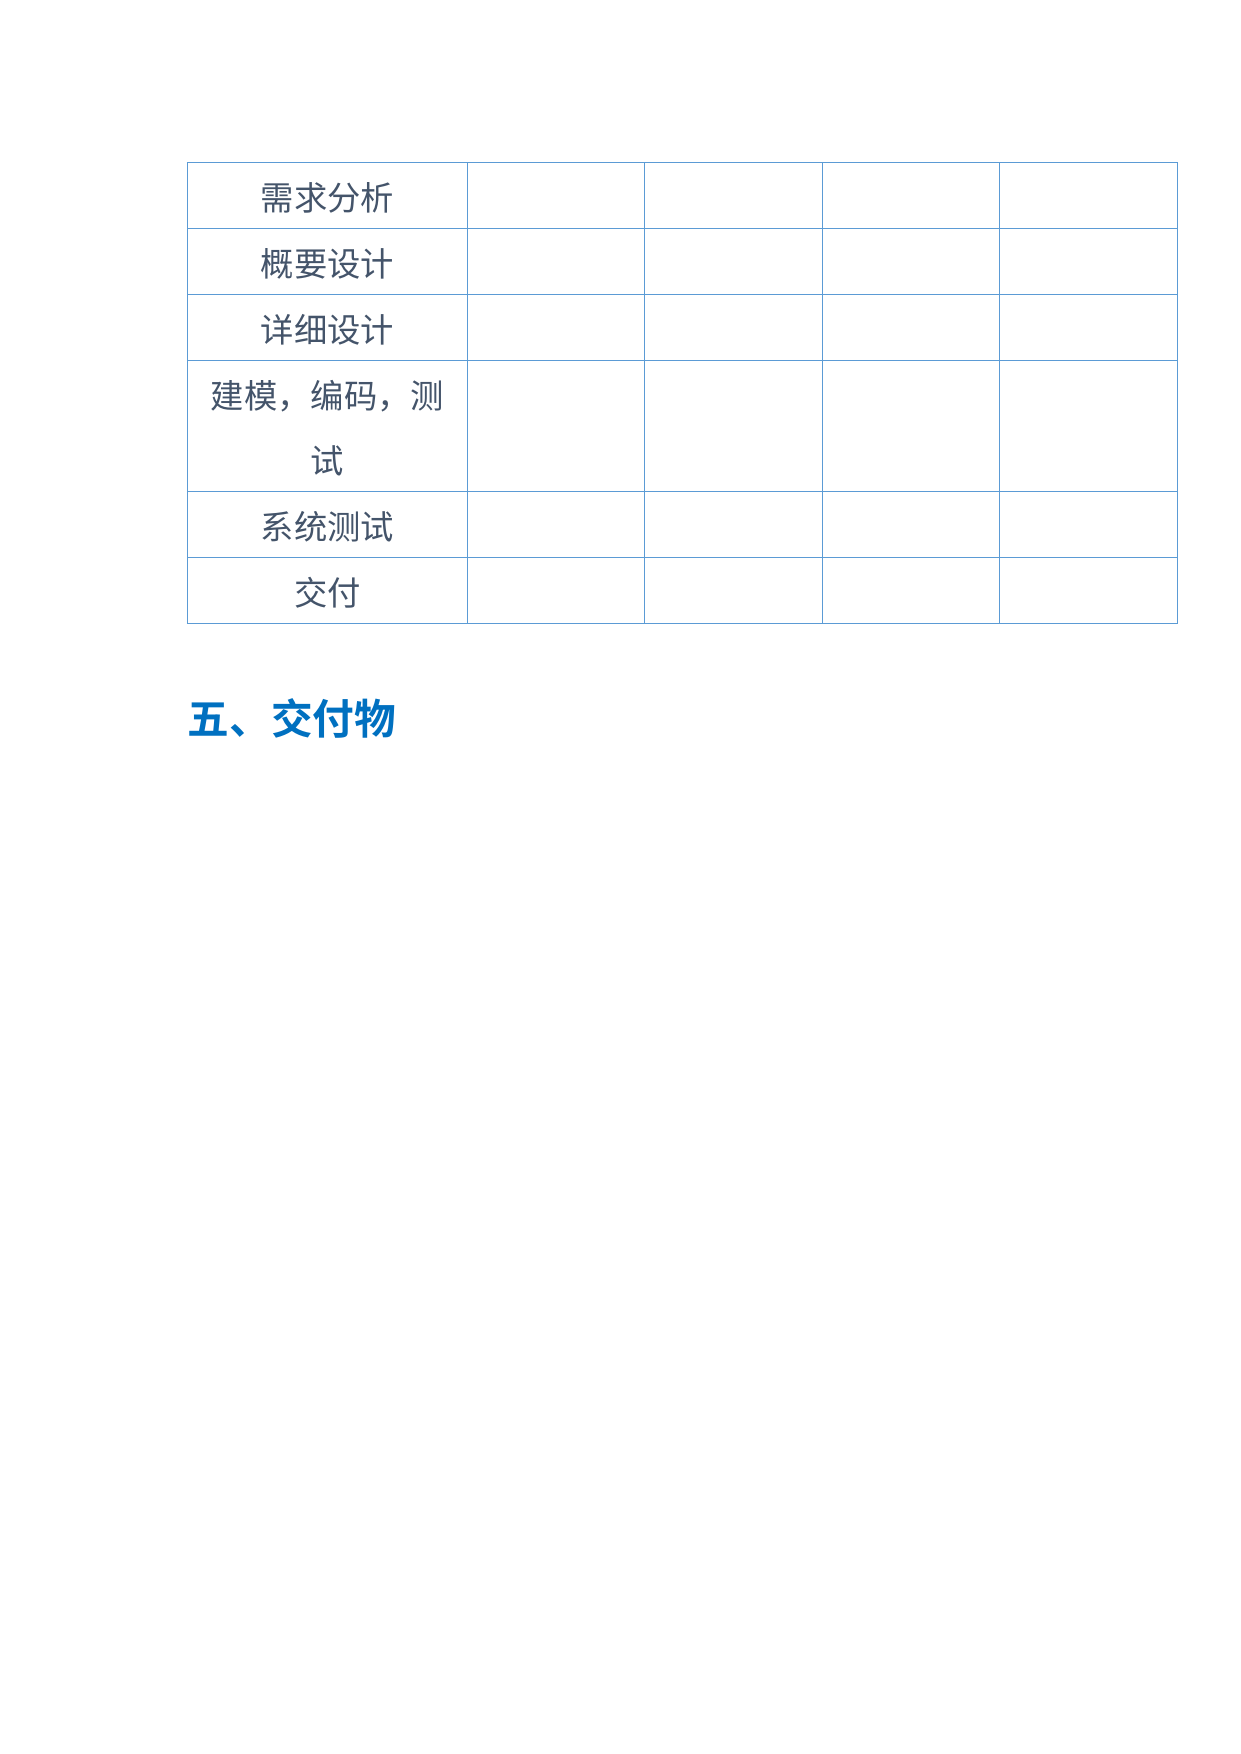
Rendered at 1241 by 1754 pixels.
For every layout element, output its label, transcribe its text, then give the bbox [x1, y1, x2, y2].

table_cell [1000, 558, 1177, 623]
table_cell 交付 [188, 558, 467, 623]
table_cell [823, 492, 999, 557]
table_cell [823, 229, 999, 294]
table_cell [1000, 361, 1177, 491]
table_cell 系统测试 [188, 492, 467, 557]
table_cell [823, 558, 999, 623]
subtitle 交付物 [187, 684, 1053, 749]
table_cell [1000, 229, 1177, 294]
table_cell [823, 361, 999, 491]
table_cell [823, 163, 999, 228]
table_cell 概要设计 [188, 229, 467, 294]
table_cell [645, 492, 822, 557]
table_cell [468, 163, 644, 228]
table_cell [468, 229, 644, 294]
table_cell [468, 295, 644, 360]
table_cell [823, 295, 999, 360]
table_cell [645, 361, 822, 491]
table_cell 需求分析 [188, 163, 467, 228]
table_cell [645, 163, 822, 228]
table_cell [468, 492, 644, 557]
table_cell [1000, 295, 1177, 360]
table_cell 建模，编码，测试 [188, 361, 467, 491]
table_cell [468, 361, 644, 491]
table_cell [1000, 492, 1177, 557]
table_cell [645, 229, 822, 294]
table_cell [468, 558, 644, 623]
table_cell [1000, 163, 1177, 228]
table_cell [645, 558, 822, 623]
table_cell 详细设计 [188, 295, 467, 360]
table_cell [645, 295, 822, 360]
